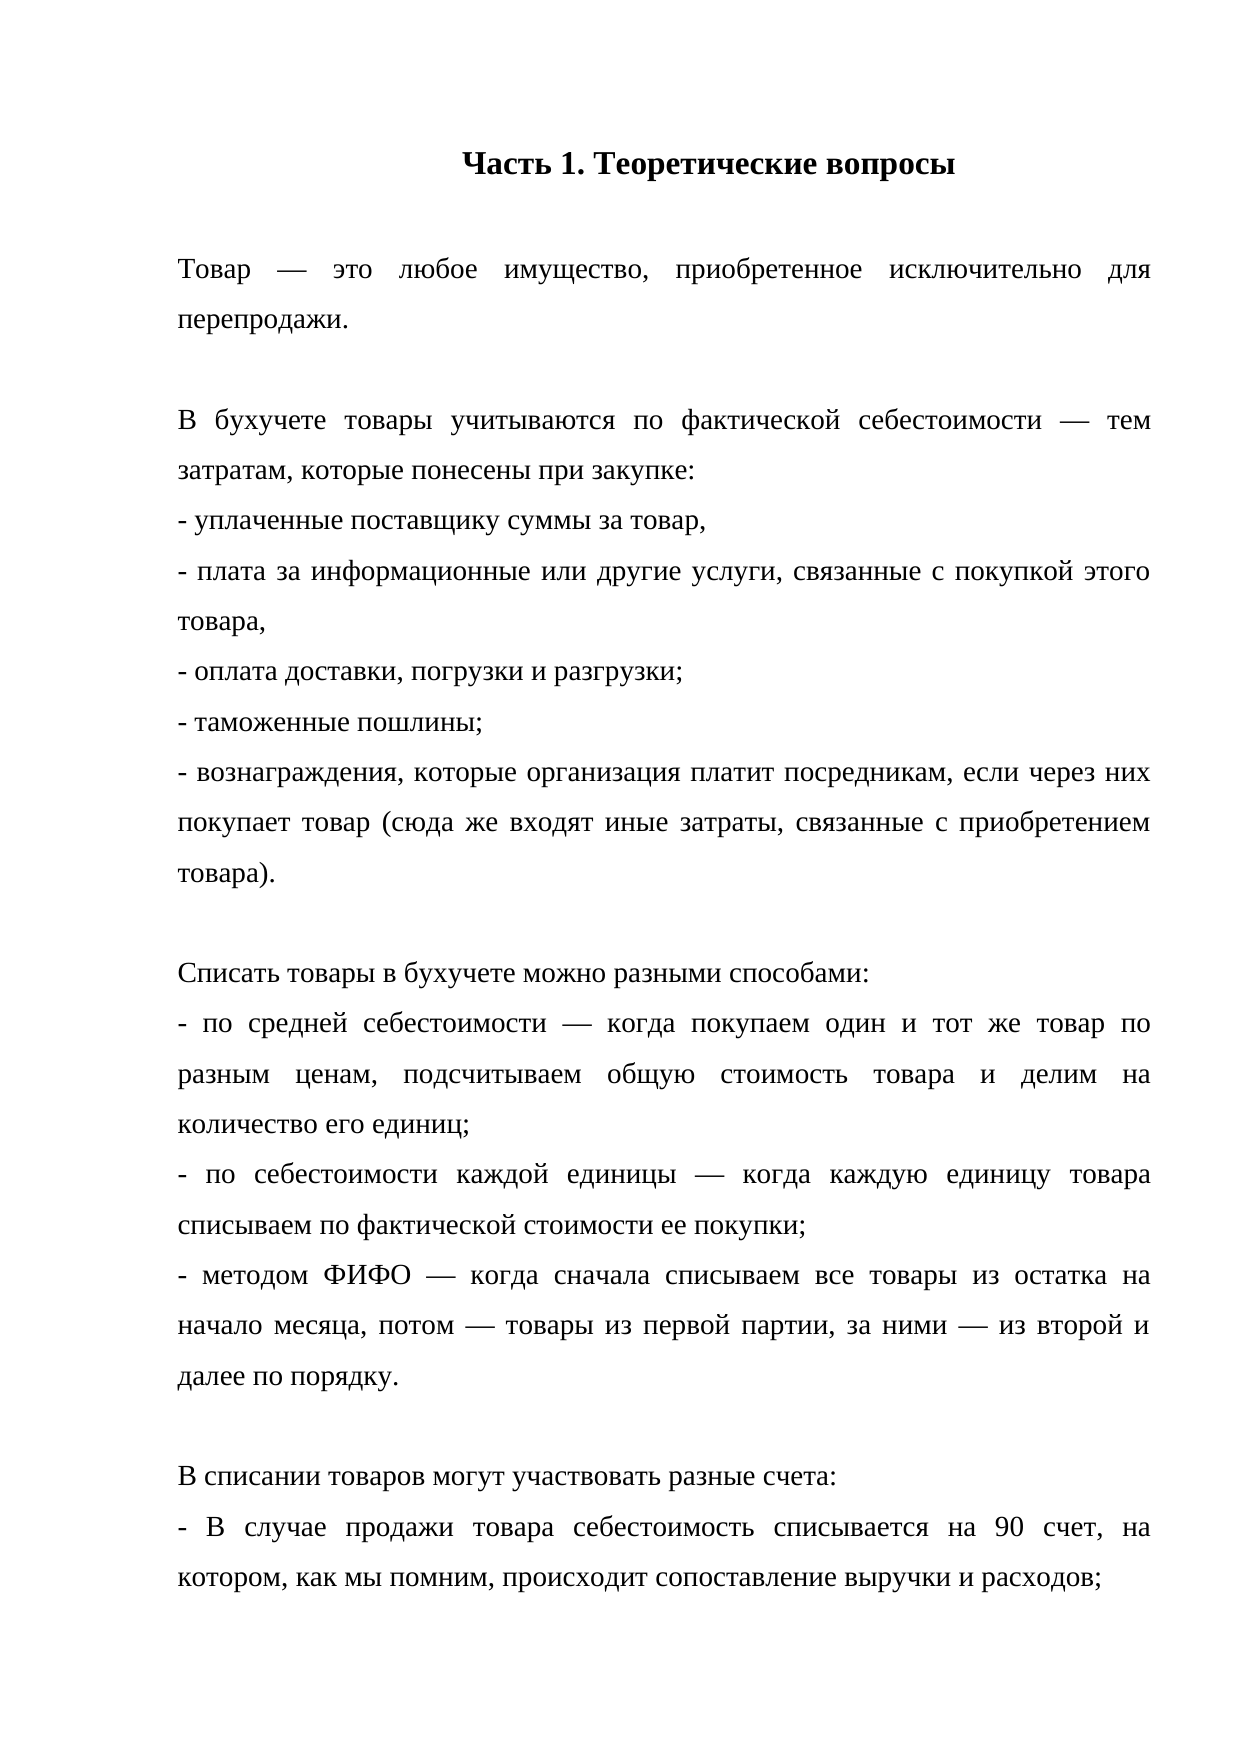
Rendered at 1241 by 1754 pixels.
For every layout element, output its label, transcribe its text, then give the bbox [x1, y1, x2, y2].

text - вознаграждения, которые организация платит посредникам, если через них покупает товар (сюда же входят иные затраты, связанные с приобретением товара). [177, 754, 1152, 888]
text В списании товаров могут участвовать разные счета: [177, 1458, 1152, 1492]
text Товар — это любое имущество, приобретенное исключительно для перепродажи. [177, 251, 1152, 335]
subtitle Часть 1. Теоретические вопросы [177, 143, 1152, 181]
text - по себестоимости каждой единицы — когда каждую единицу товара списываем по фактической стоимости ее покупки; [177, 1157, 1152, 1240]
text - методом ФИФО — когда сначала списываем все товары из остатка на начало месяца, потом — товары из первой партии, за ними — из второй и далее по порядку. [177, 1257, 1152, 1391]
text - таможенные пошлины; [177, 704, 1152, 737]
text - уплаченные поставщику суммы за товар, [177, 502, 1152, 536]
text - плата за информационные или другие услуги, связанные с покупкой этого товара, [177, 553, 1152, 637]
text - В случае продажи товара себестоимость списывается на 90 счет, на котором, как мы помним, происходит сопоставление выручки и расходов; [177, 1509, 1152, 1593]
text - по средней себестоимости — когда покупаем один и тот же товар по разным ценам, подсчитываем общую стоимость товара и делим на количество его единиц; [177, 1006, 1152, 1140]
text В бухучете товары учитываются по фактической себестоимости — тем затратам, которые понесены при закупке: [177, 402, 1152, 486]
text - оплата доставки, погрузки и разгрузки; [177, 653, 1152, 687]
text Списать товары в бухучете можно разными способами: [177, 955, 1152, 989]
